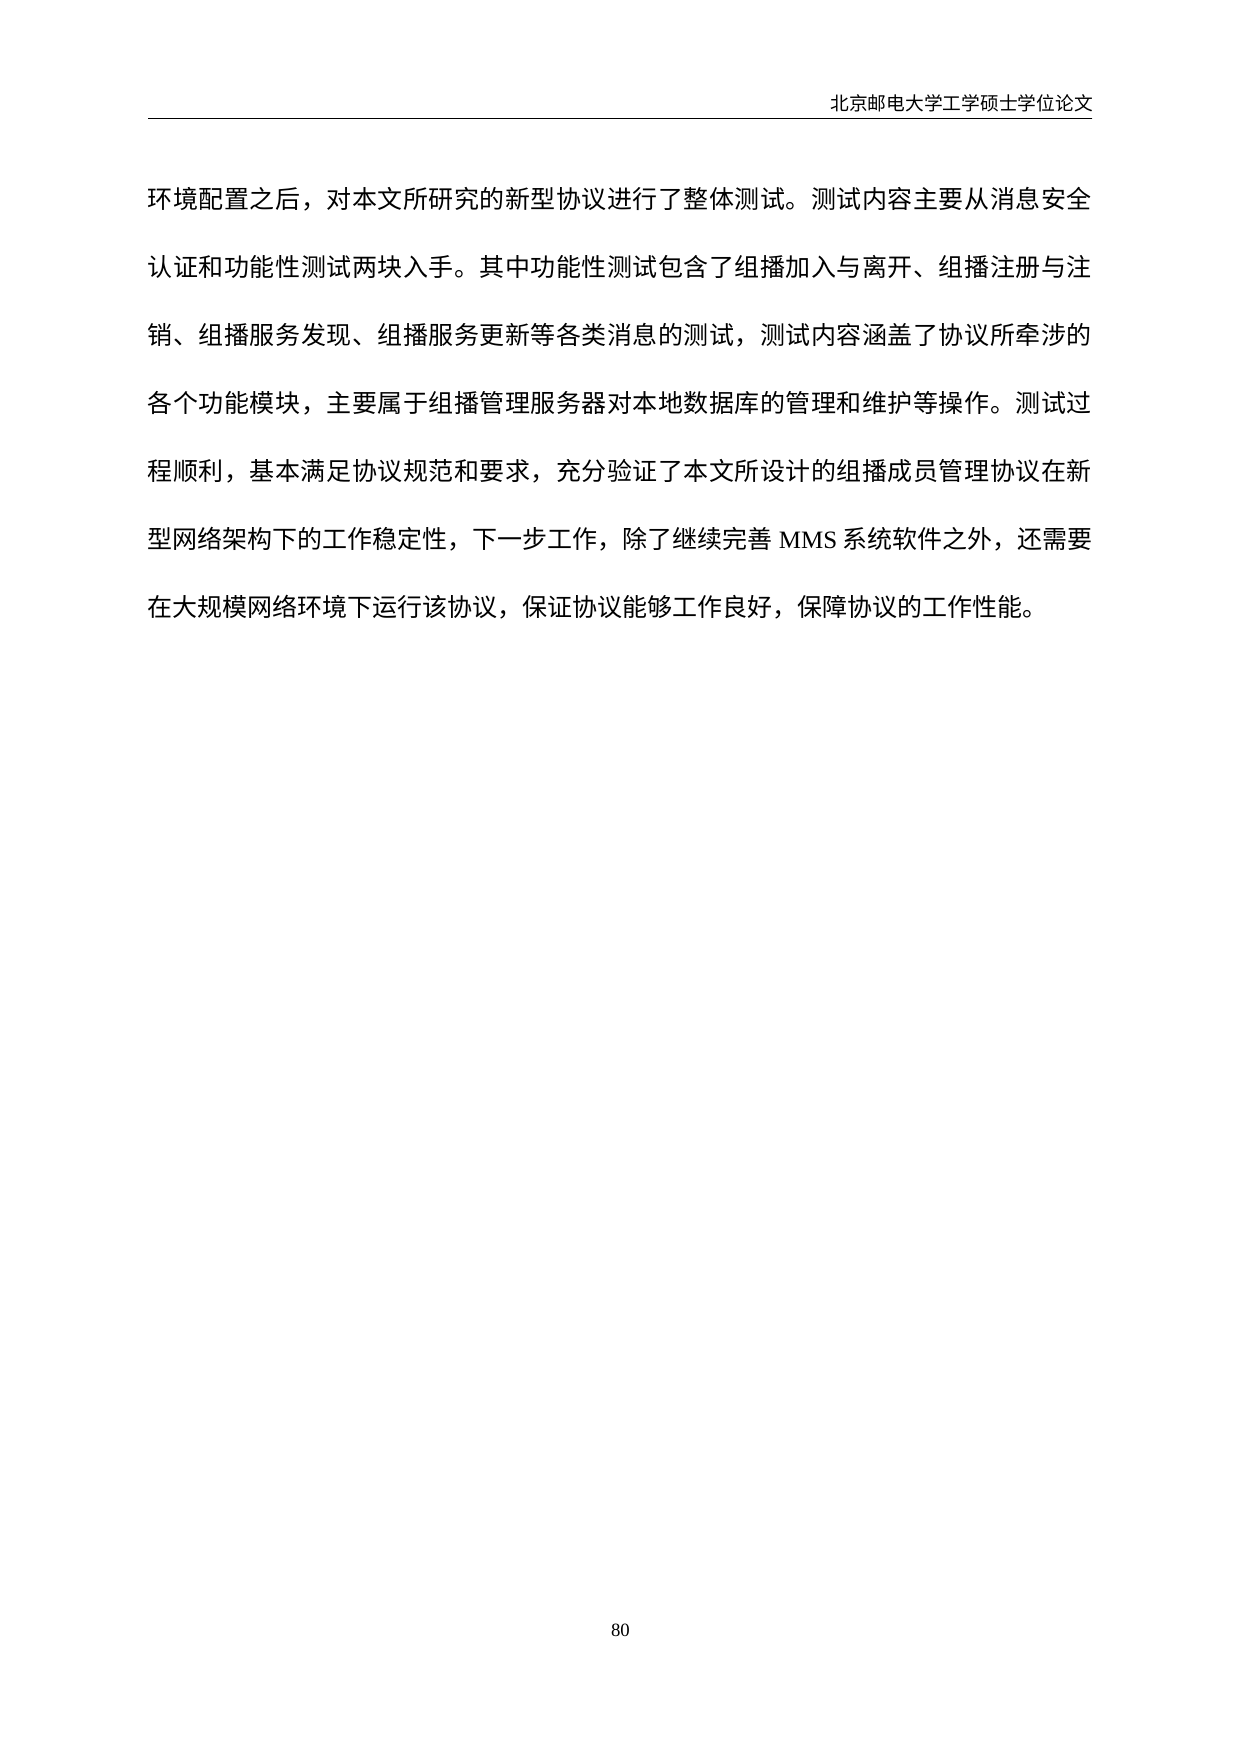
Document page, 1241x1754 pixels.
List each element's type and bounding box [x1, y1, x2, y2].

text [148, 164, 1092, 639]
